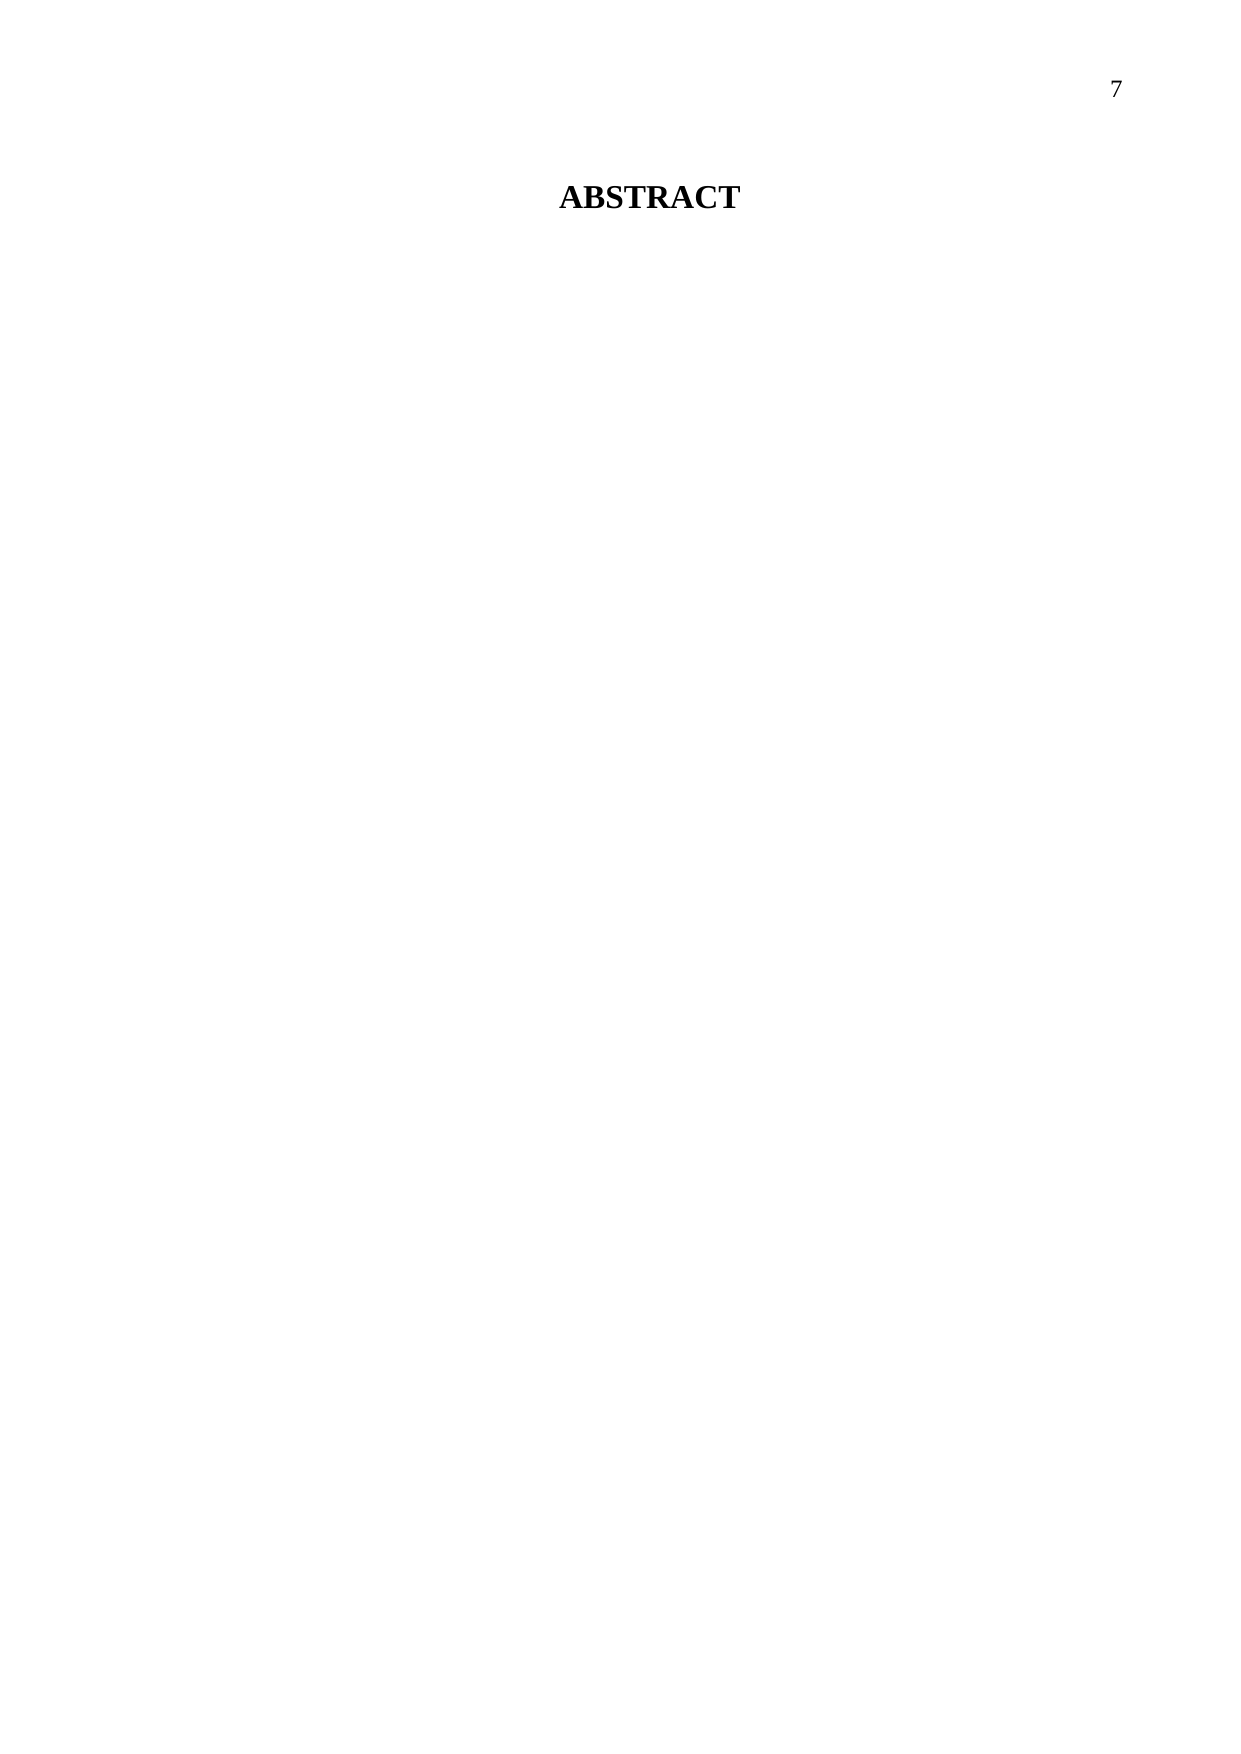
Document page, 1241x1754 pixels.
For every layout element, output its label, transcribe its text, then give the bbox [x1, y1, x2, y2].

text ABSTRACT [177, 177, 1122, 216]
